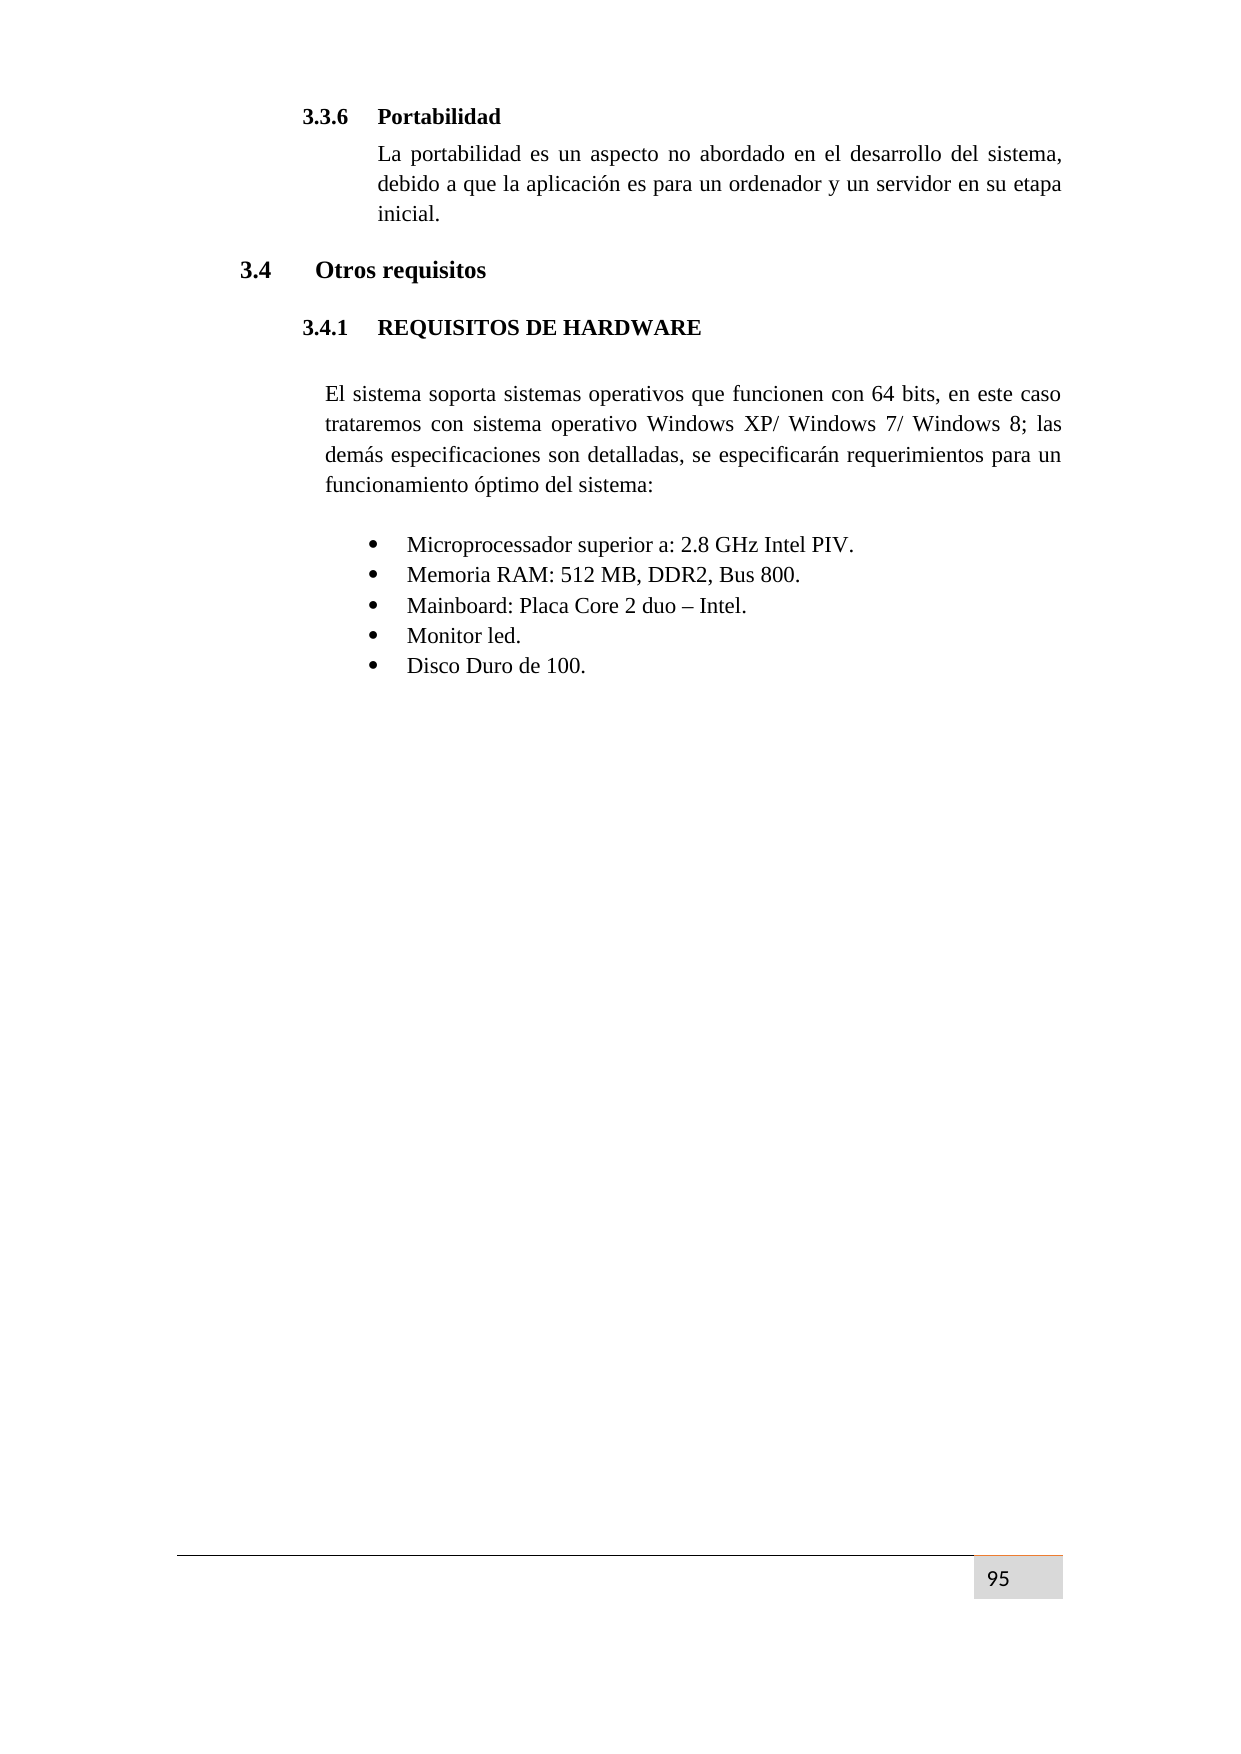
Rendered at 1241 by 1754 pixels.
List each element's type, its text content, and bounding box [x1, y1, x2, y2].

list Disco Duro de 100. [369, 652, 1063, 678]
subtitle REQUISITOS DE HARDWARE [302, 313, 1063, 340]
subtitle Otros requisitos [240, 256, 1063, 284]
list Memoria RAM: 512 MB, DDR2, Bus 800. [369, 561, 1063, 588]
list Mainboard: Placa Core 2 duo – Intel. [369, 592, 1063, 618]
subtitle Portabilidad [302, 103, 1063, 130]
list Microprocessador superior a: 2.8 GHz Intel PIV. [369, 531, 1063, 558]
list Monitor led. [369, 622, 1063, 648]
